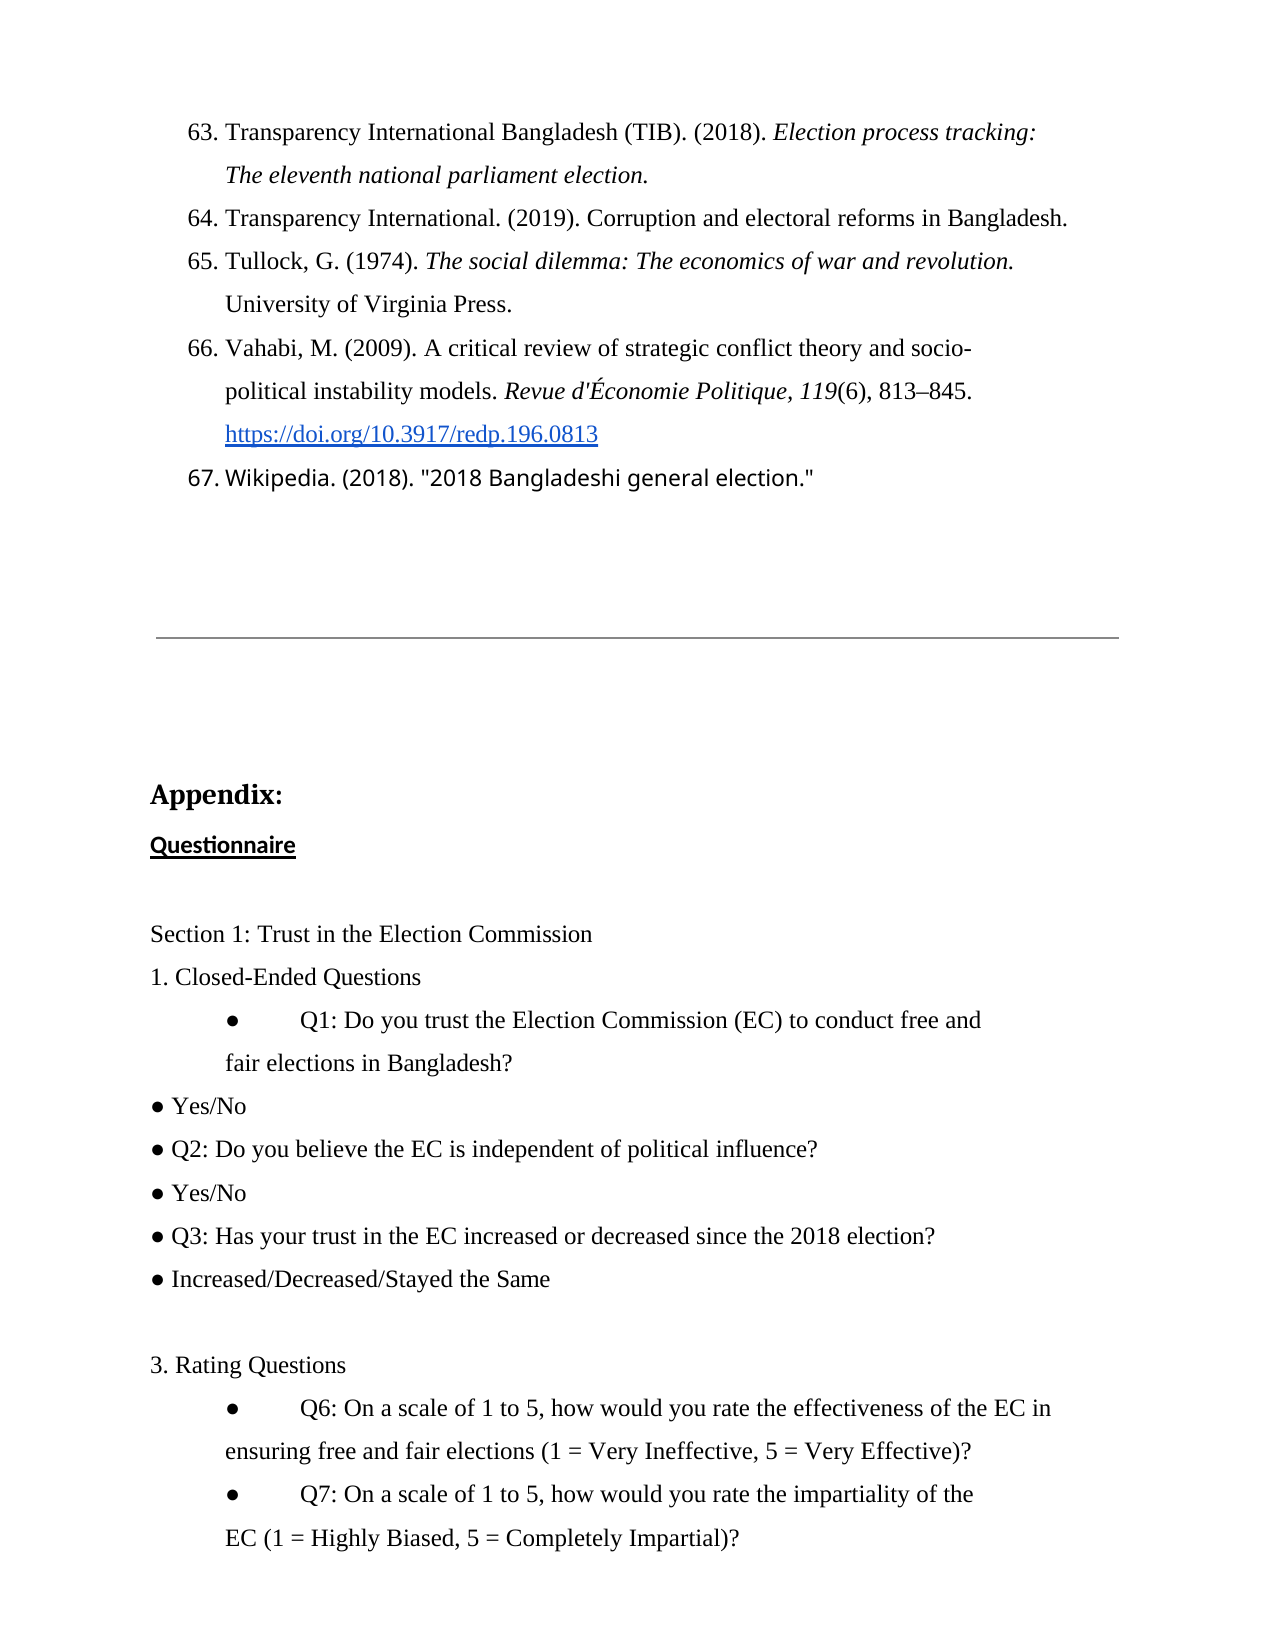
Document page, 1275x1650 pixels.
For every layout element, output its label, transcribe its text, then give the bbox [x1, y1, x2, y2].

list Wikipedia. (2018). "2018 Bangladeshi general election." [187, 462, 1162, 493]
list Tullock, G. (1974). The social dilemma: The economics of war and revolution. University of Virginia Press. [187, 246, 1125, 318]
text Questionnaire [150, 829, 1162, 860]
text Section 1: Trust in the Election Commission [150, 919, 1162, 948]
subtitle Appendix: [150, 778, 1162, 812]
list Q6: On a scale of 1 to 5, how would you rate the effectiveness of the EC in ensuring free and fair elections (1 = Very Ineffective, 5 = Very Effective)? [225, 1393, 1060, 1465]
list Yes/No [150, 1178, 1162, 1206]
list Transparency International. (2019). Corruption and electoral reforms in Bangladesh. [187, 203, 1162, 232]
list Increased/Decreased/Stayed the Same [150, 1264, 1162, 1293]
list Rating Questions [150, 1350, 1162, 1379]
list Q3: Has your trust in the EC increased or decreased since the 2018 election? [150, 1221, 1162, 1249]
text 1. Closed-Ended Questions [150, 962, 1162, 991]
list Vahabi, M. (2009). A critical review of strategic conflict theory and socio-political instability models. Revue d'Économie Politique, 119(6), 813–845. https://doi.org/10.3917/redp.196.0813 [187, 333, 1051, 448]
list Q1: Do you trust the Election Commission (EC) to conduct free and fair elections in Bangladesh? [225, 1005, 1014, 1077]
list Transparency International Bangladesh (TIB). (2018). Election process tracking: The eleventh national parliament election. [187, 117, 1079, 189]
list Q7: On a scale of 1 to 5, how would you rate the impartiality of the EC (1 = Highly Biased, 5 = Completely Impartial)? [225, 1479, 1006, 1551]
list Yes/No [150, 1091, 1162, 1120]
list Q2: Do you believe the EC is independent of political influence? [150, 1134, 1162, 1163]
